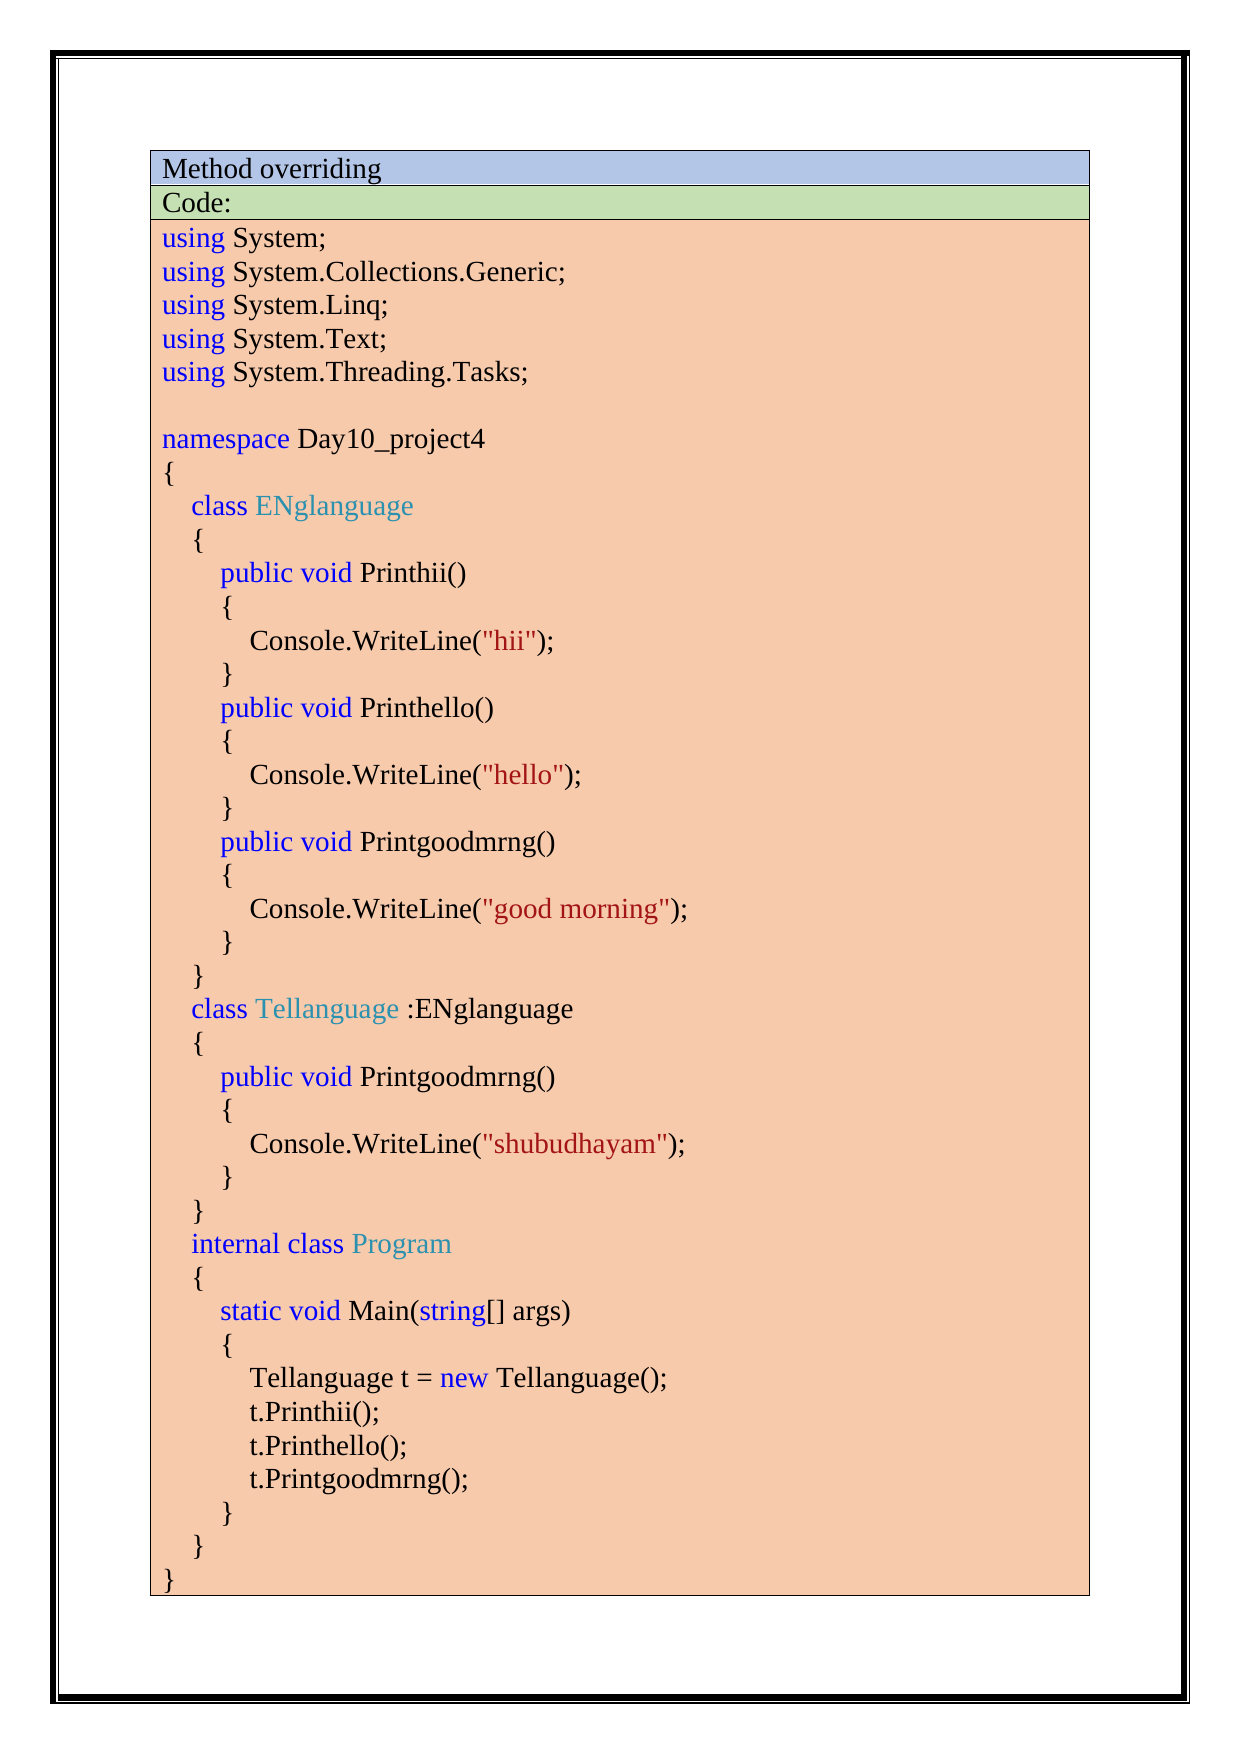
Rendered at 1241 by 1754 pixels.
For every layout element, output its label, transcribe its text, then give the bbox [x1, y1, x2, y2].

table_cell Code: [151, 186, 1089, 219]
table_header Method overriding [151, 151, 1089, 184]
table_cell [151, 220, 1089, 1595]
